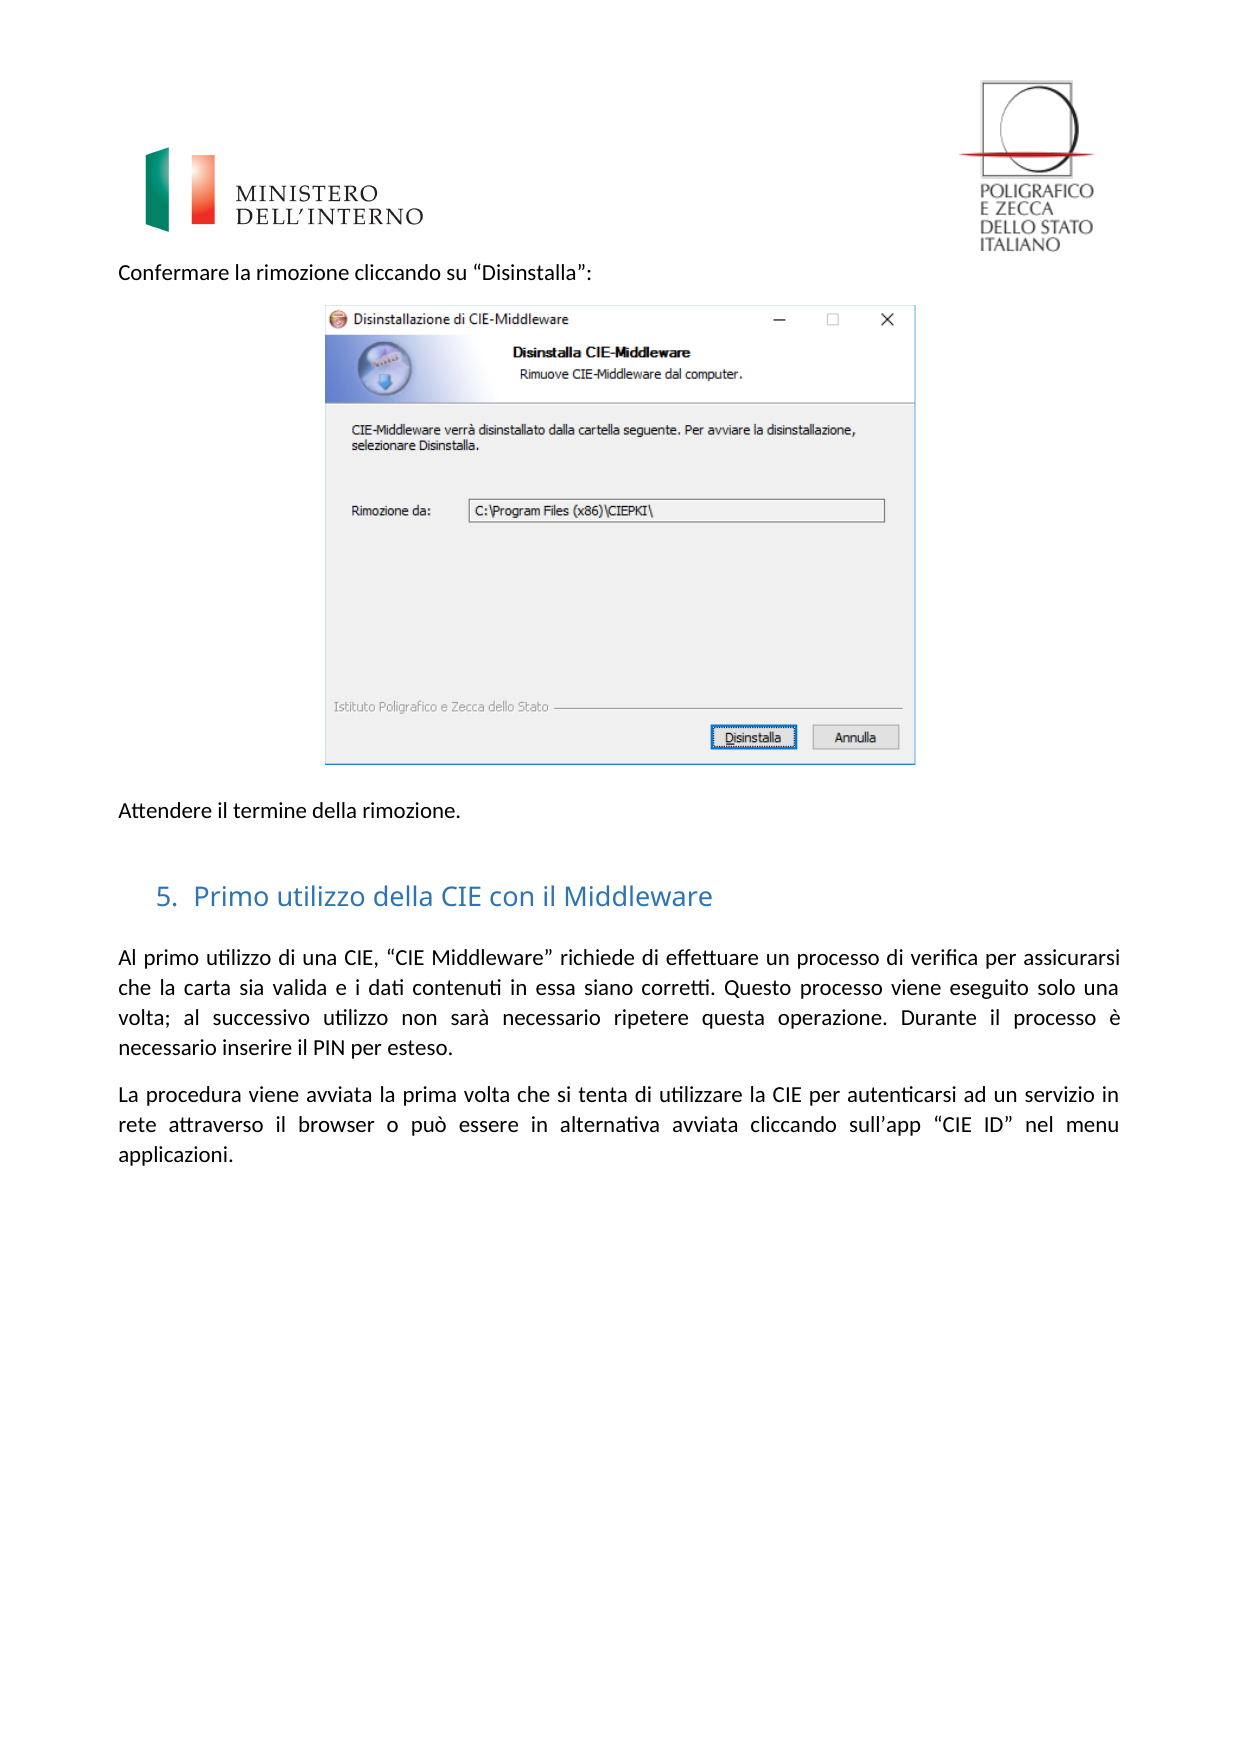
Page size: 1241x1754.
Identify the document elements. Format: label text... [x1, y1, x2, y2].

text Al primo utilizzo di una CIE, “CIE Middleware” richiede di effettuare un processo di verifica per assicurarsi che la carta sia valida e i dati contenuti in essa siano corretti. Questo processo viene eseguito solo una volta; al successivo utilizzo non sarà necessario ripetere questa operazione. Durante il processo è necessario inserire il PIN per esteso. [118, 943, 1122, 1061]
picture [118, 120, 449, 259]
picture [325, 305, 916, 765]
subtitle Primo utilizzo della CIE con il Middleware [156, 878, 1122, 915]
text La procedura viene avviata la prima volta che si tenta di utilizzare la CIE per autenticarsi ad un servizio in rete attraverso il browser o può essere in alternativa avviata cliccando sull’app “CIE ID” nel menu applicazioni. [118, 1080, 1122, 1168]
text Confermare la rimozione cliccando su “Disinstalla”: [118, 258, 1122, 286]
text Attendere il termine della rimozione. [118, 797, 1122, 824]
